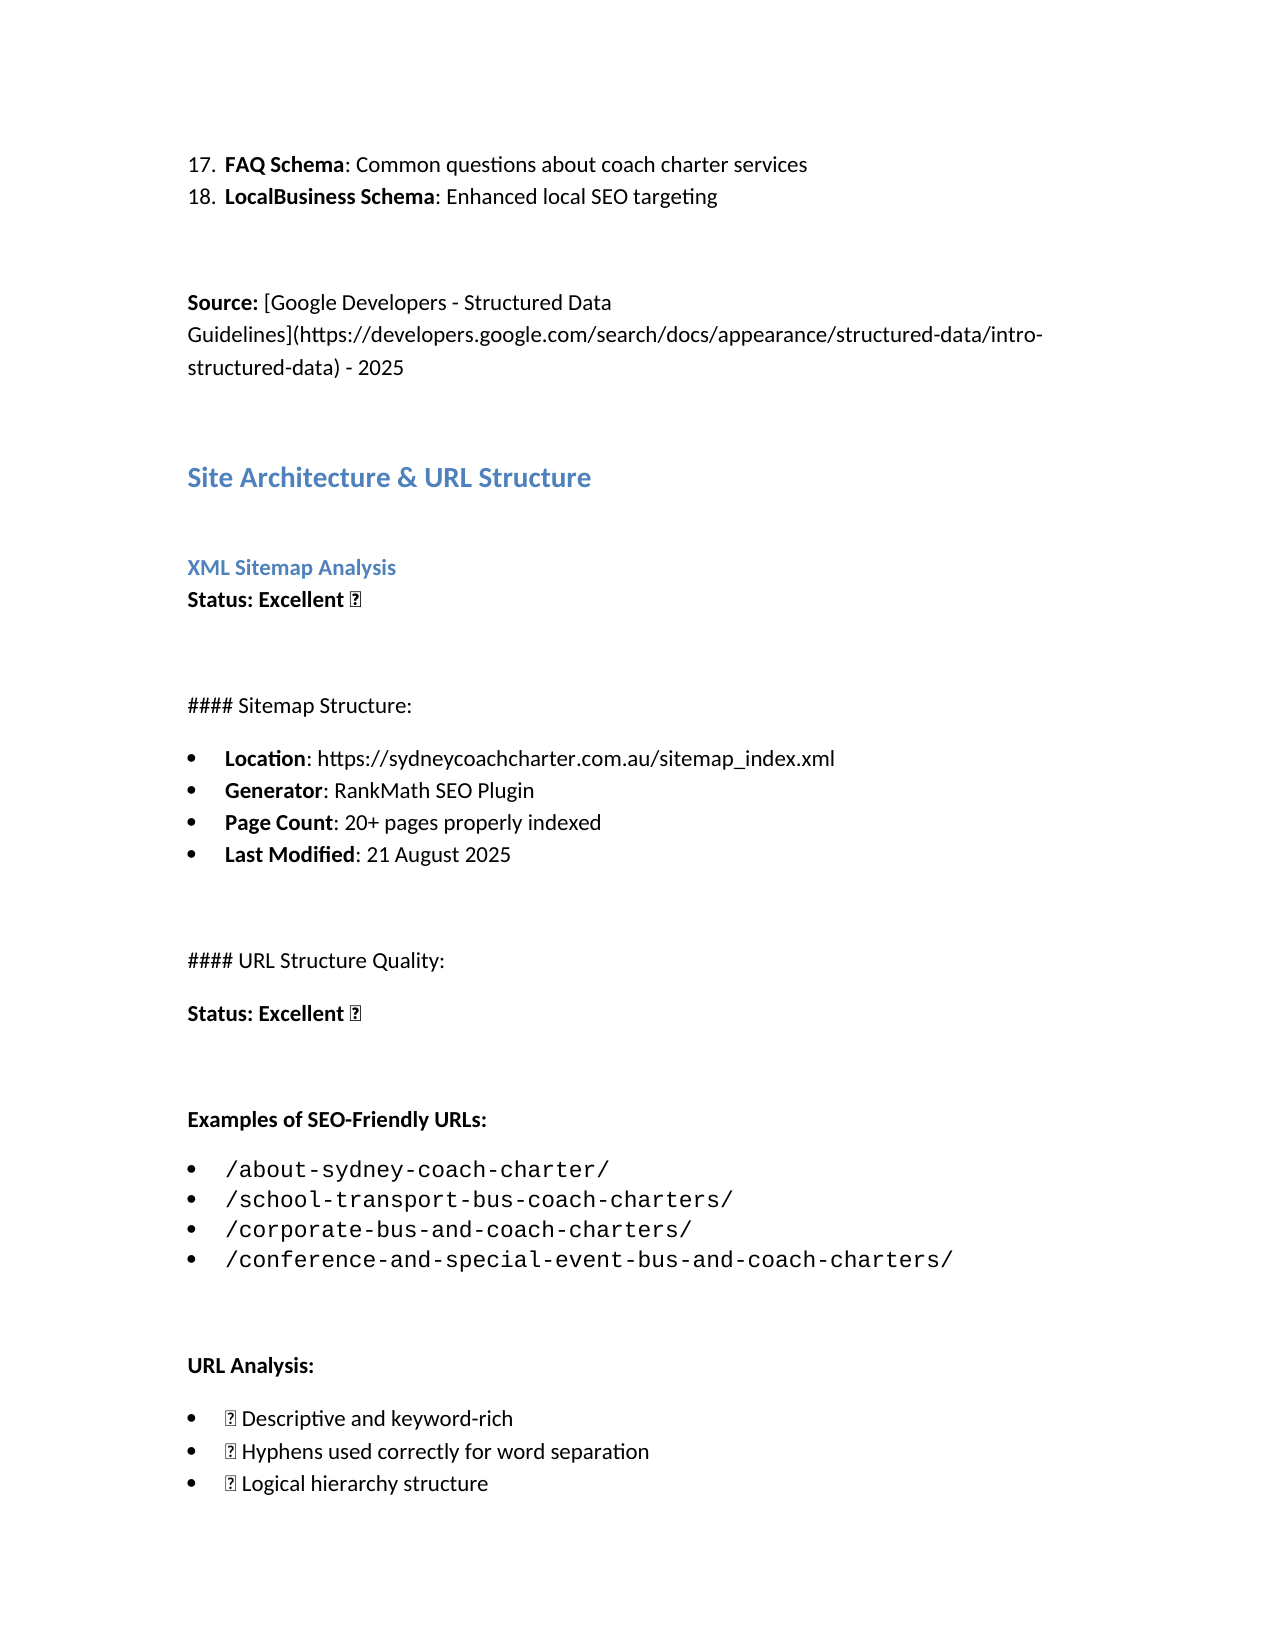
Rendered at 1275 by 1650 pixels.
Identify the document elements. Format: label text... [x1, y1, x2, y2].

subtitle XML Sitemap Analysis [187, 553, 1087, 581]
list Page Count: 20+ pages properly indexed [187, 808, 1087, 836]
list /about-sydney-coach-charter/ [187, 1158, 1087, 1184]
text #### URL Structure Quality: [187, 946, 1087, 974]
list /school-transport-bus-coach-charters/ [187, 1188, 1087, 1214]
text Source: [Google Developers - Structured Data Guidelines](https://developers.google.com/search/docs/appearance/structured-data/intro-structured-data) - 2025 [187, 288, 1087, 381]
list ✅ Hyphens used correctly for word separation [187, 1437, 1087, 1465]
list Generator: RankMath SEO Plugin [187, 776, 1087, 804]
list ✅ Descriptive and keyword-rich [187, 1404, 1087, 1433]
text Status: Excellent ✅ [187, 585, 1087, 613]
list /conference-and-special-event-bus-and-coach-charters/ [187, 1248, 1087, 1274]
list FAQ Schema: Common questions about coach charter services [187, 150, 1087, 178]
list LocalBusiness Schema: Enhanced local SEO targeting [187, 182, 1087, 210]
text URL Analysis: [187, 1352, 1087, 1379]
list Location: https://sydneycoachcharter.com.au/sitemap_index.xml [187, 744, 1087, 772]
list ✅ Logical hierarchy structure [187, 1469, 1087, 1497]
list Last Modified: 21 August 2025 [187, 840, 1087, 868]
subtitle Site Architecture & URL Structure [187, 459, 1087, 494]
list /corporate-bus-and-coach-charters/ [187, 1218, 1087, 1244]
text Status: Excellent ✅ [187, 999, 1087, 1027]
text #### Sitemap Structure: [187, 691, 1087, 719]
text Examples of SEO-Friendly URLs: [187, 1106, 1087, 1133]
